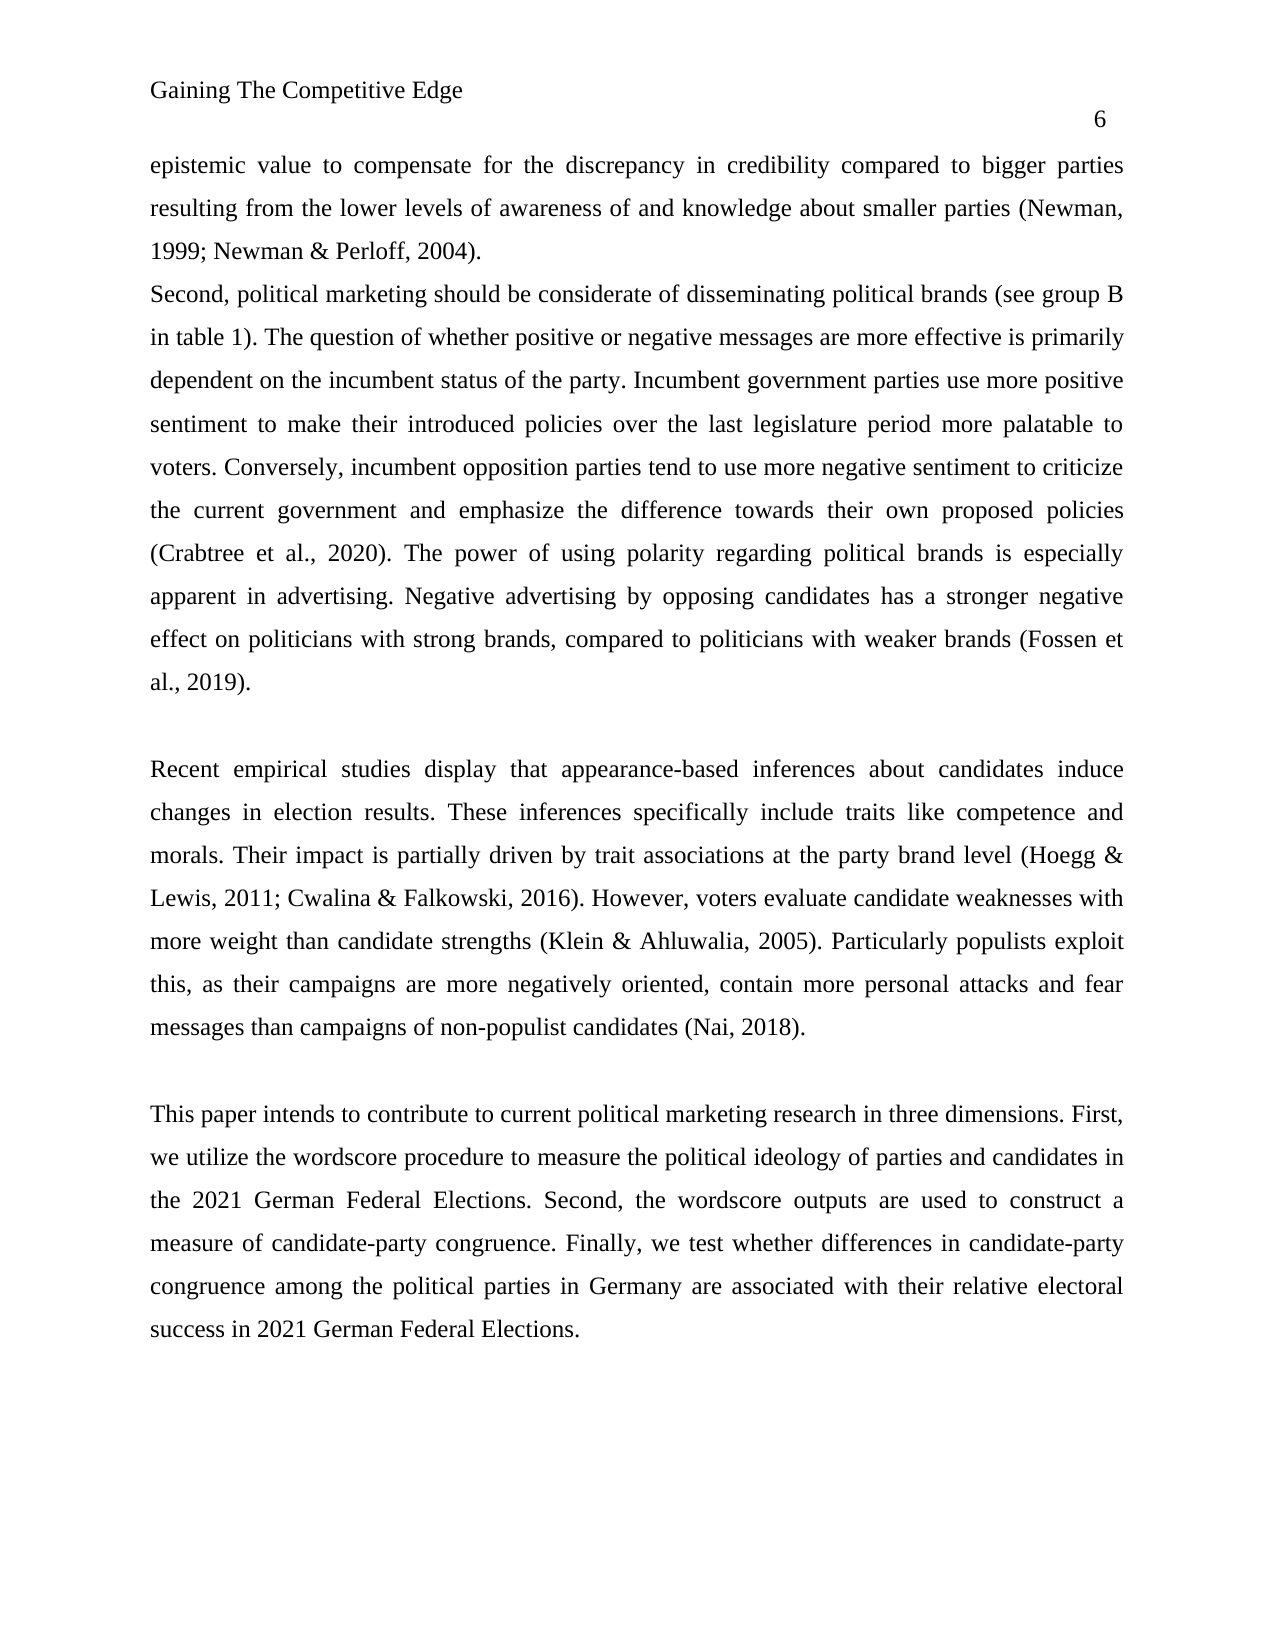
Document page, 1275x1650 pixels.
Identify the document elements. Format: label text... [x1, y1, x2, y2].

text Recent empirical studies display that appearance-based inferences about candidates induce changes in election results. These inferences specifically include traits like competence and morals. Their impact is partially driven by trait associations at the party brand level (Hoegg & Lewis, 2011; Cwalina & Falkowski, 2016). However, voters evaluate candidate weaknesses with more weight than candidate strengths (Klein & Ahluwalia, 2005). Particularly populists exploit this, as their campaigns are more negatively oriented, contain more personal attacks and fear messages than campaigns of non-populist candidates (Nai, 2018). [150, 754, 1125, 1041]
text This paper intends to contribute to current political marketing research in three dimensions. First, we utilize the wordscore procedure to measure the political ideology of parties and candidates in the 2021 German Federal Elections. Second, the wordscore outputs are used to construct a measure of candidate-party congruence. Finally, we test whether differences in candidate-party congruence among the political parties in Germany are associated with their relative electoral success in 2021 German Federal Elections. [150, 1099, 1125, 1343]
text Second, political marketing should be considerate of disseminating political brands (see group B in table 1). The question of whether positive or negative messages are more effective is primarily dependent on the incumbent status of the party. Incumbent government parties use more positive sentiment to make their introduced policies over the last legislature period more palatable to voters. Conversely, incumbent opposition parties tend to use more negative sentiment to criticize the current government and emphasize the difference towards their own proposed policies (Crabtree et al., 2020). The power of using polarity regarding political brands is especially apparent in advertising. Negative advertising by opposing candidates has a stronger negative effect on politicians with strong brands, compared to politicians with weaker brands (Fossen et al., 2019). [150, 279, 1125, 696]
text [150, 150, 1125, 265]
